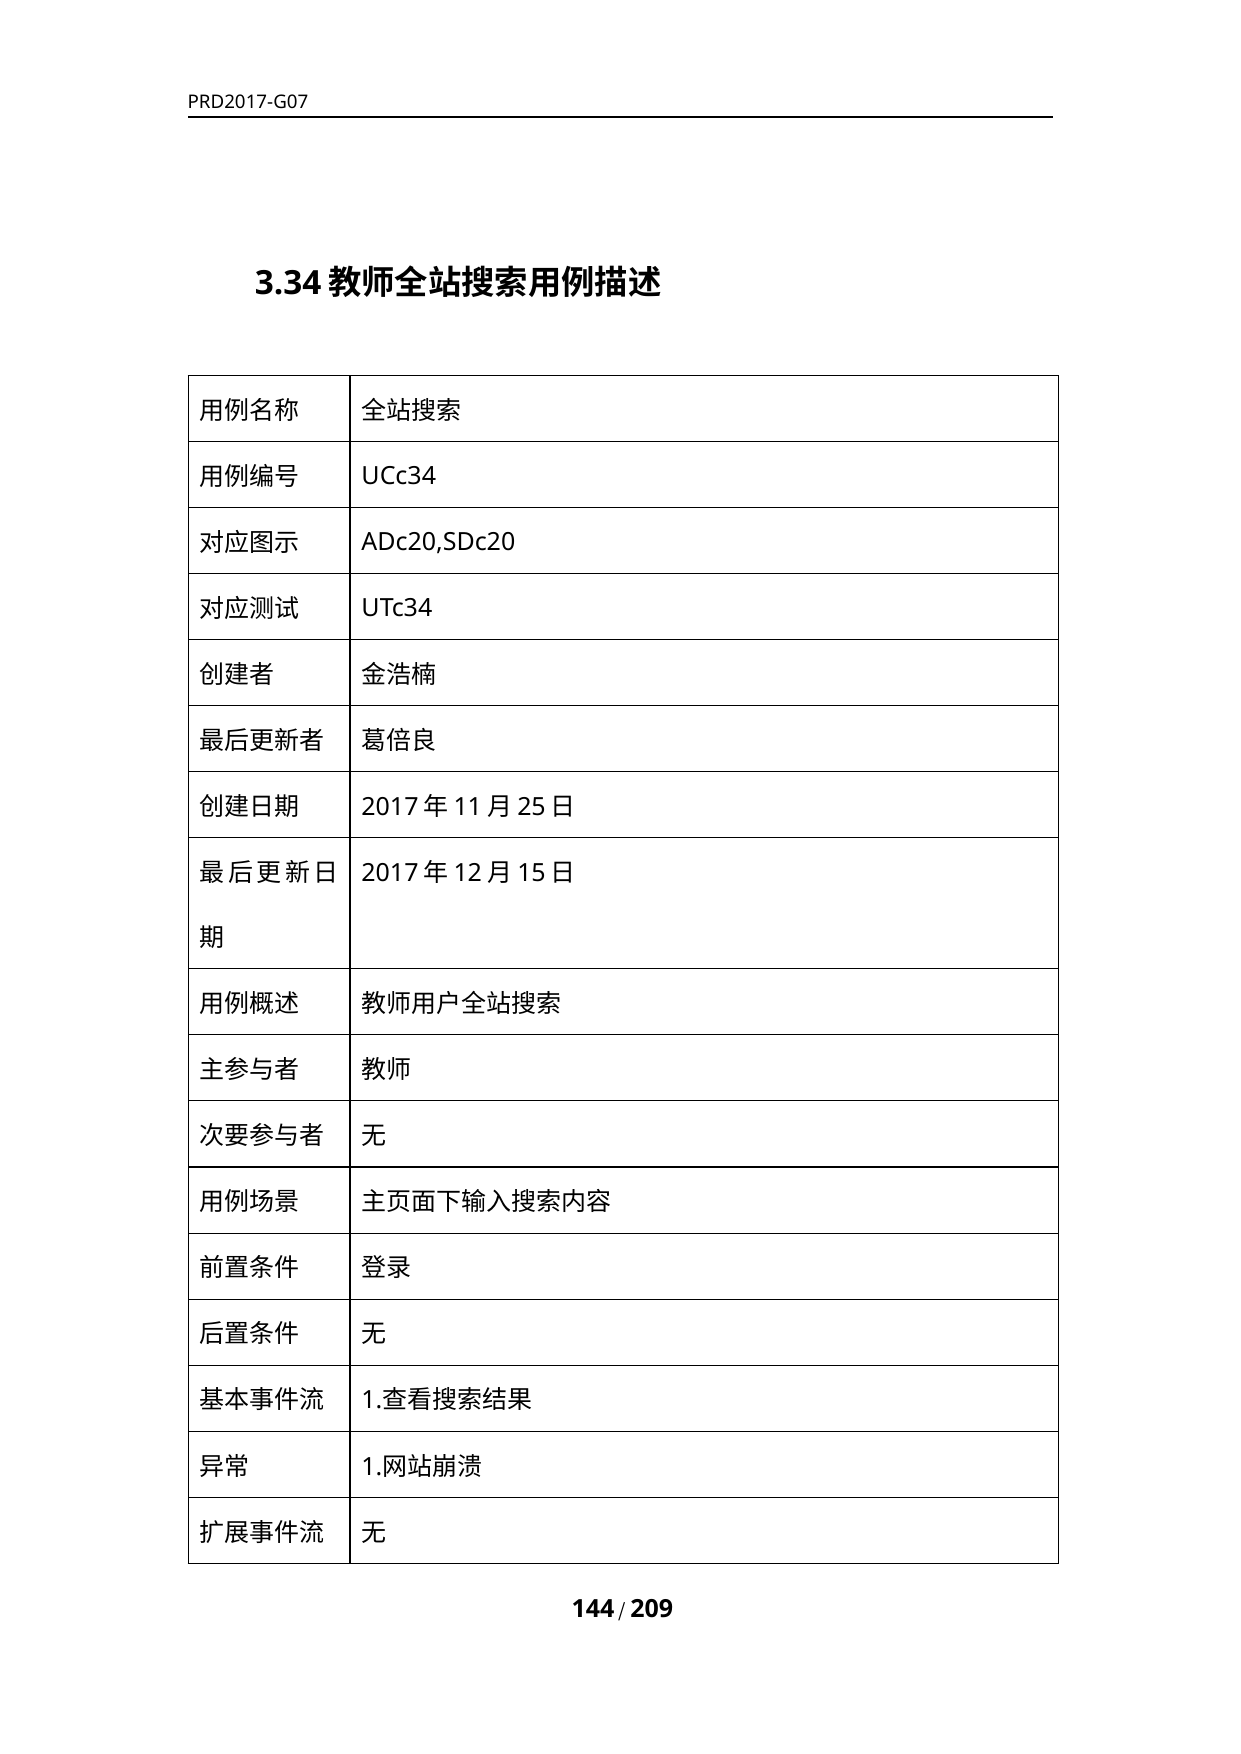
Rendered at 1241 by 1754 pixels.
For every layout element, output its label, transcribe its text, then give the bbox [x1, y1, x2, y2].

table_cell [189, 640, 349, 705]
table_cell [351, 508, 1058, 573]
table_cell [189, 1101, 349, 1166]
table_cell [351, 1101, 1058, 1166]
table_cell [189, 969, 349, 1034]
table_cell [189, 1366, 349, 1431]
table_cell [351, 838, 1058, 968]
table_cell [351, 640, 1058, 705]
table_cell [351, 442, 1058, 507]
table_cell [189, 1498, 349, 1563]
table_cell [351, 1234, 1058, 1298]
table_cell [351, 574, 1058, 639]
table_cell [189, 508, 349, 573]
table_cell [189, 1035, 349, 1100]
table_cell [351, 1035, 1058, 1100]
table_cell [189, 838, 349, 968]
subtitle 3.34教师全站搜索用例描述 [187, 248, 1053, 313]
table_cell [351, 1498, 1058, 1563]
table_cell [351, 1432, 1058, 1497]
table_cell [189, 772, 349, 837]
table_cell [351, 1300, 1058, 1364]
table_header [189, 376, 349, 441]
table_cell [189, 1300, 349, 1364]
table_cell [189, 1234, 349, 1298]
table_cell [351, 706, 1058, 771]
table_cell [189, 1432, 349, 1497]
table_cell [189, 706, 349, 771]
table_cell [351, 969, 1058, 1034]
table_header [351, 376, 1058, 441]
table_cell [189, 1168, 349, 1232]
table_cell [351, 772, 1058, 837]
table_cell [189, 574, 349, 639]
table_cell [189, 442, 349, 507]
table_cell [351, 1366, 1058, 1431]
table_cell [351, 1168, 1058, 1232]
